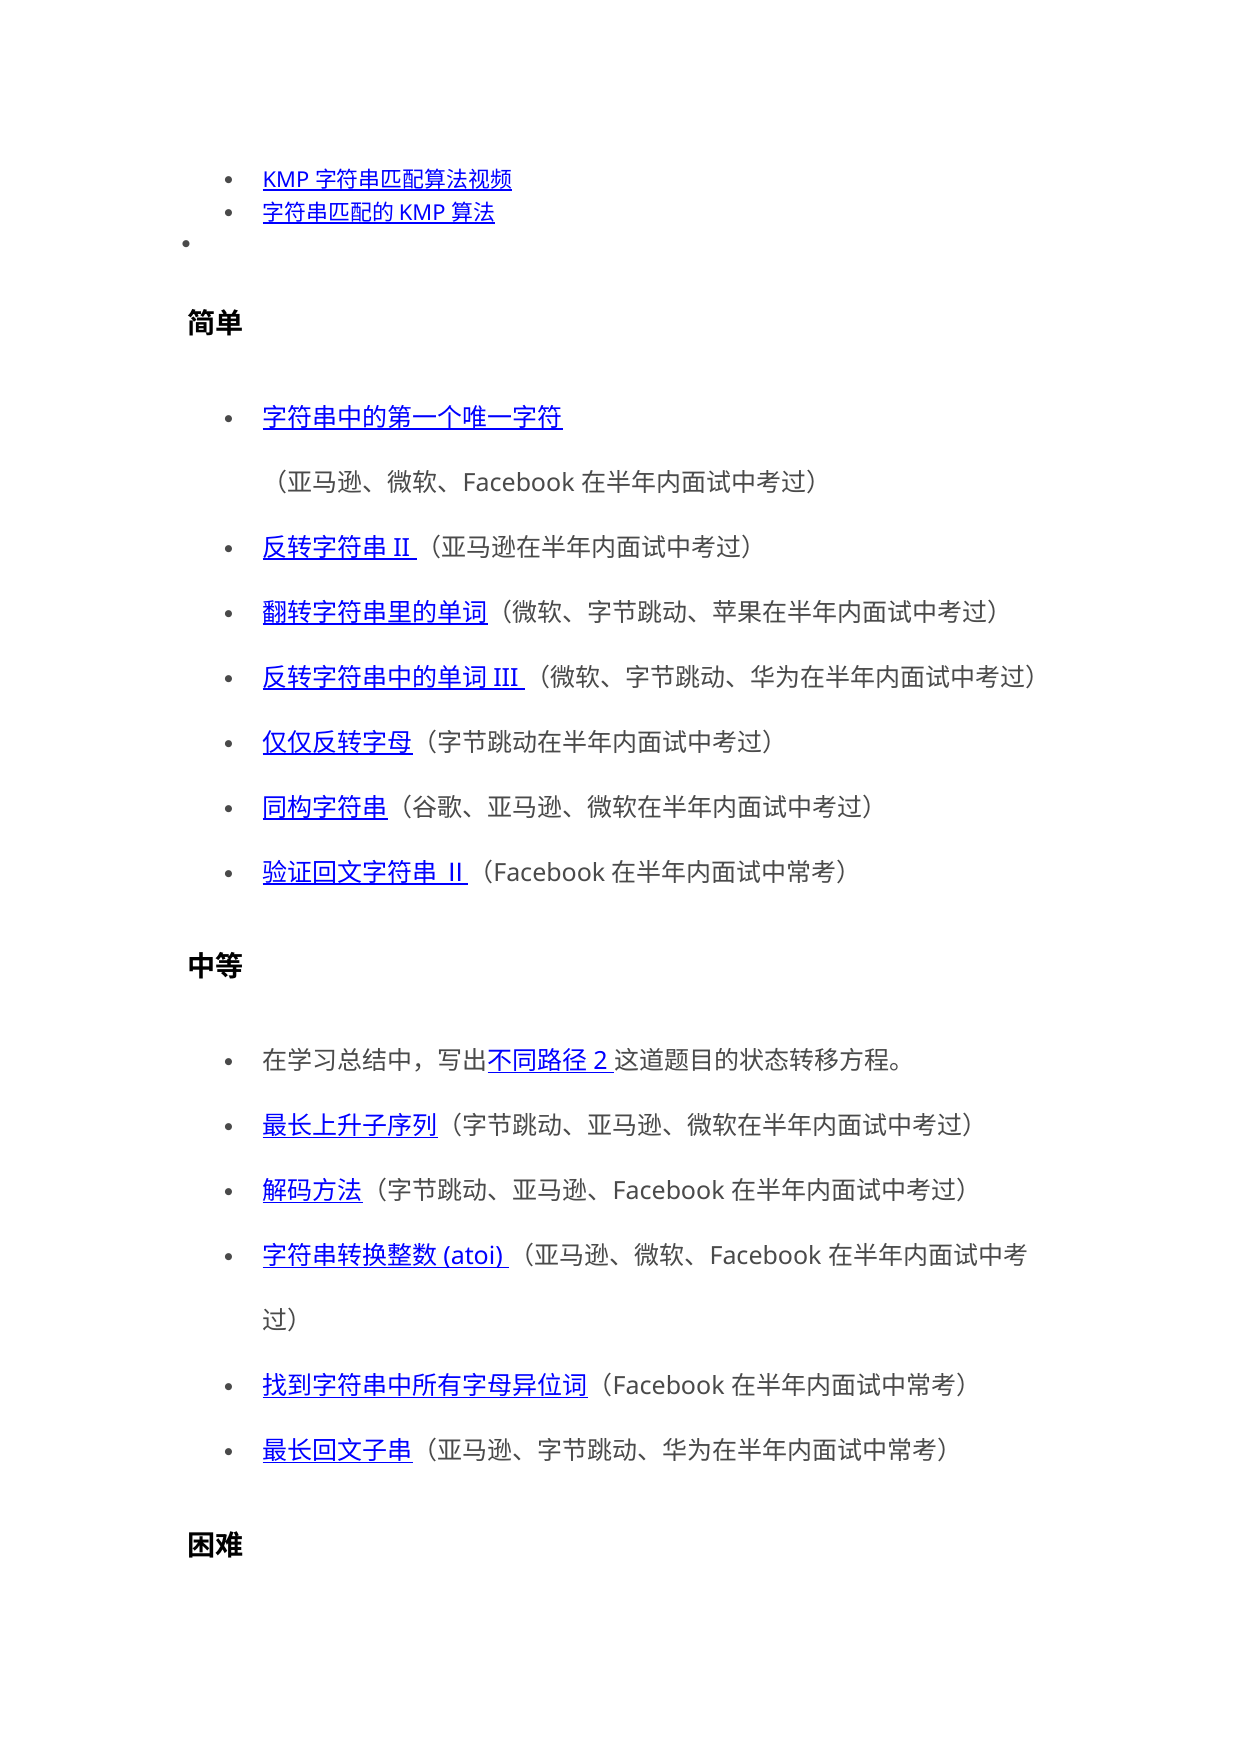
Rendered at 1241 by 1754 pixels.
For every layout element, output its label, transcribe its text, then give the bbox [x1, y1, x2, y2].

subtitle 中等 [187, 932, 1053, 997]
subtitle 困难 [187, 1510, 1053, 1575]
list 解码方法（字节跳动、亚马逊、Facebook 在半年内面试中考过） [225, 1156, 1053, 1221]
list 字符串匹配的 KMP 算法 [225, 194, 1053, 227]
list 字符串转换整数 (atoi) （亚马逊、微软、Facebook 在半年内面试中考过） [225, 1221, 1053, 1351]
list 最长上升子序列（字节跳动、亚马逊、微软在半年内面试中考过） [225, 1091, 1053, 1156]
list 翻转字符串里的单词（微软、字节跳动、苹果在半年内面试中考过） [225, 578, 1053, 643]
subtitle 简单 [187, 289, 1053, 354]
list 字符串中的第一个唯一字符 （亚马逊、微软、Facebook 在半年内面试中考过） [225, 383, 1053, 513]
list 反转字符串中的单词 III （微软、字节跳动、华为在半年内面试中考过） [225, 643, 1053, 708]
list 仅仅反转字母（字节跳动在半年内面试中考过） [225, 708, 1053, 773]
list 验证回文字符串 Ⅱ（Facebook 在半年内面试中常考） [225, 838, 1053, 903]
list 最长回文子串（亚马逊、字节跳动、华为在半年内面试中常考） [225, 1416, 1053, 1481]
list 找到字符串中所有字母异位词（Facebook 在半年内面试中常考） [225, 1351, 1053, 1416]
list 在学习总结中，写出不同路径 2 这道题目的状态转移方程。 [225, 1026, 1053, 1091]
list 反转字符串 II （亚马逊在半年内面试中考过） [225, 513, 1053, 578]
list KMP 字符串匹配算法视频 [225, 162, 1053, 194]
list 同构字符串（谷歌、亚马逊、微软在半年内面试中考过） [225, 773, 1053, 838]
